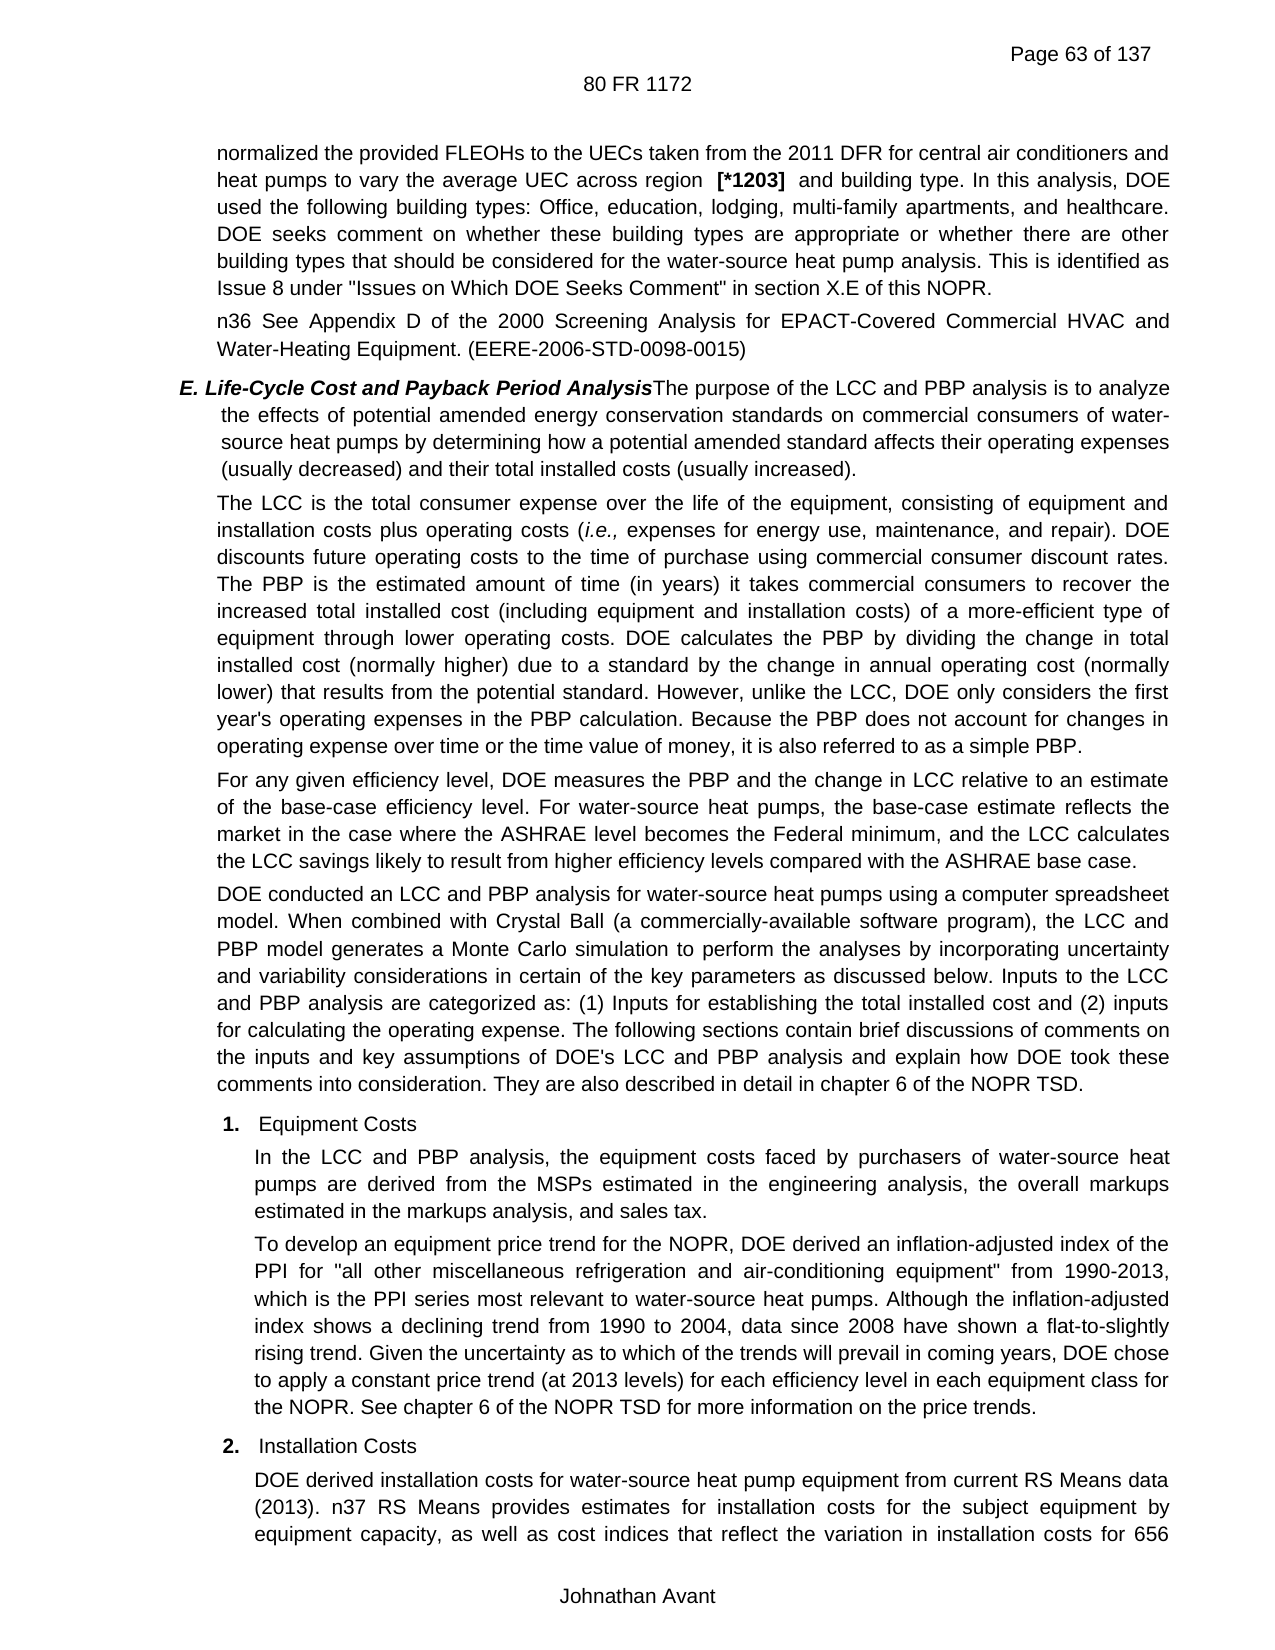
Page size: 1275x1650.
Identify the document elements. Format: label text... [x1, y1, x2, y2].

text For any given efficiency level, DOE measures the PBP and the change in LCC relative to an estimate of the base-case efficiency level. For water-source heat pumps, the base-case estimate reflects the market in the case where the ASHRAE level becomes the Federal minimum, and the LCC calculates the LCC savings likely to result from higher efficiency levels compared with the ASHRAE base case. [217, 764, 1171, 873]
text The LCC is the total consumer expense over the life of the equipment, consisting of equipment and installation costs plus operating costs (i.e., expenses for energy use, maintenance, and repair). DOE discounts future operating costs to the time of purchase using commercial consumer discount rates. The PBP is the estimated amount of time (in years) it takes commercial consumers to recover the increased total installed cost (including equipment and installation costs) of a more-efficient type of equipment through lower operating costs. DOE calculates the PBP by dividing the change in total installed cost (normally higher) due to a standard by the change in annual operating cost (normally lower) that results from the potential standard. However, unlike the LCC, DOE only considers the first year's operating expenses in the PBP calculation. Because the PBP does not account for changes in operating expense over time or the time value of money, it is also referred to as a simple PBP. [217, 487, 1171, 758]
text n36 See Appendix D of the 2000 Screening Analysis for EPACT-Covered Commercial HVAC and Water-Heating Equipment. (EERE-2006-STD-0098-0015) [217, 306, 1171, 360]
list Equipment Costs [217, 1108, 1171, 1135]
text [254, 1464, 1171, 1546]
list Period AnalysisThe purpose of the LCC and PBP analysis is to analyze the effects of potential amended energy conservation standards on commercial consumers of water-source heat pumps by determining how a potential amended standard affects their operating expenses (usually decreased) and their total installed costs (usually increased). [179, 373, 1171, 481]
text In the LCC and PBP analysis, the equipment costs faced by purchasers of water-source heat pumps are derived from the MSPs estimated in the engineering analysis, the overall markups estimated in the markups analysis, and sales tax. [254, 1142, 1171, 1223]
text DOE conducted an LCC and PBP analysis for water-source heat pumps using a computer spreadsheet model. When combined with Crystal Ball (a commercially-available software program), the LCC and PBP model generates a Monte Carlo simulation to perform the analyses by incorporating uncertainty and variability considerations in certain of the key parameters as discussed below. Inputs to the LCC and PBP analysis are categorized as: (1) Inputs for establishing the total installed cost and (2) inputs for calculating the operating expense. The following sections contain brief discussions of comments on the inputs and key assumptions of DOE's LCC and PBP analysis and explain how DOE took these comments into consideration. They are also described in detail in chapter 6 of the NOPR TSD. [217, 879, 1171, 1096]
list Installation Costs [217, 1431, 1171, 1458]
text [217, 137, 1171, 300]
text To develop an equipment price trend for the NOPR, DOE derived an inflation-adjusted index of the PPI for "all other miscellaneous refrigeration and air-conditioning equipment" from 1990-2013, which is the PPI series most relevant to water-source heat pumps. Although the inflation-adjusted index shows a declining trend from 1990 to 2004, data since 2008 have shown a flat-to-slightly rising trend. Given the uncertainty as to which of the trends will prevail in coming years, DOE chose to apply a constant price trend (at 2013 levels) for each efficiency level in each equipment class for the NOPR. See chapter 6 of the NOPR TSD for more information on the price trends. [254, 1229, 1171, 1419]
